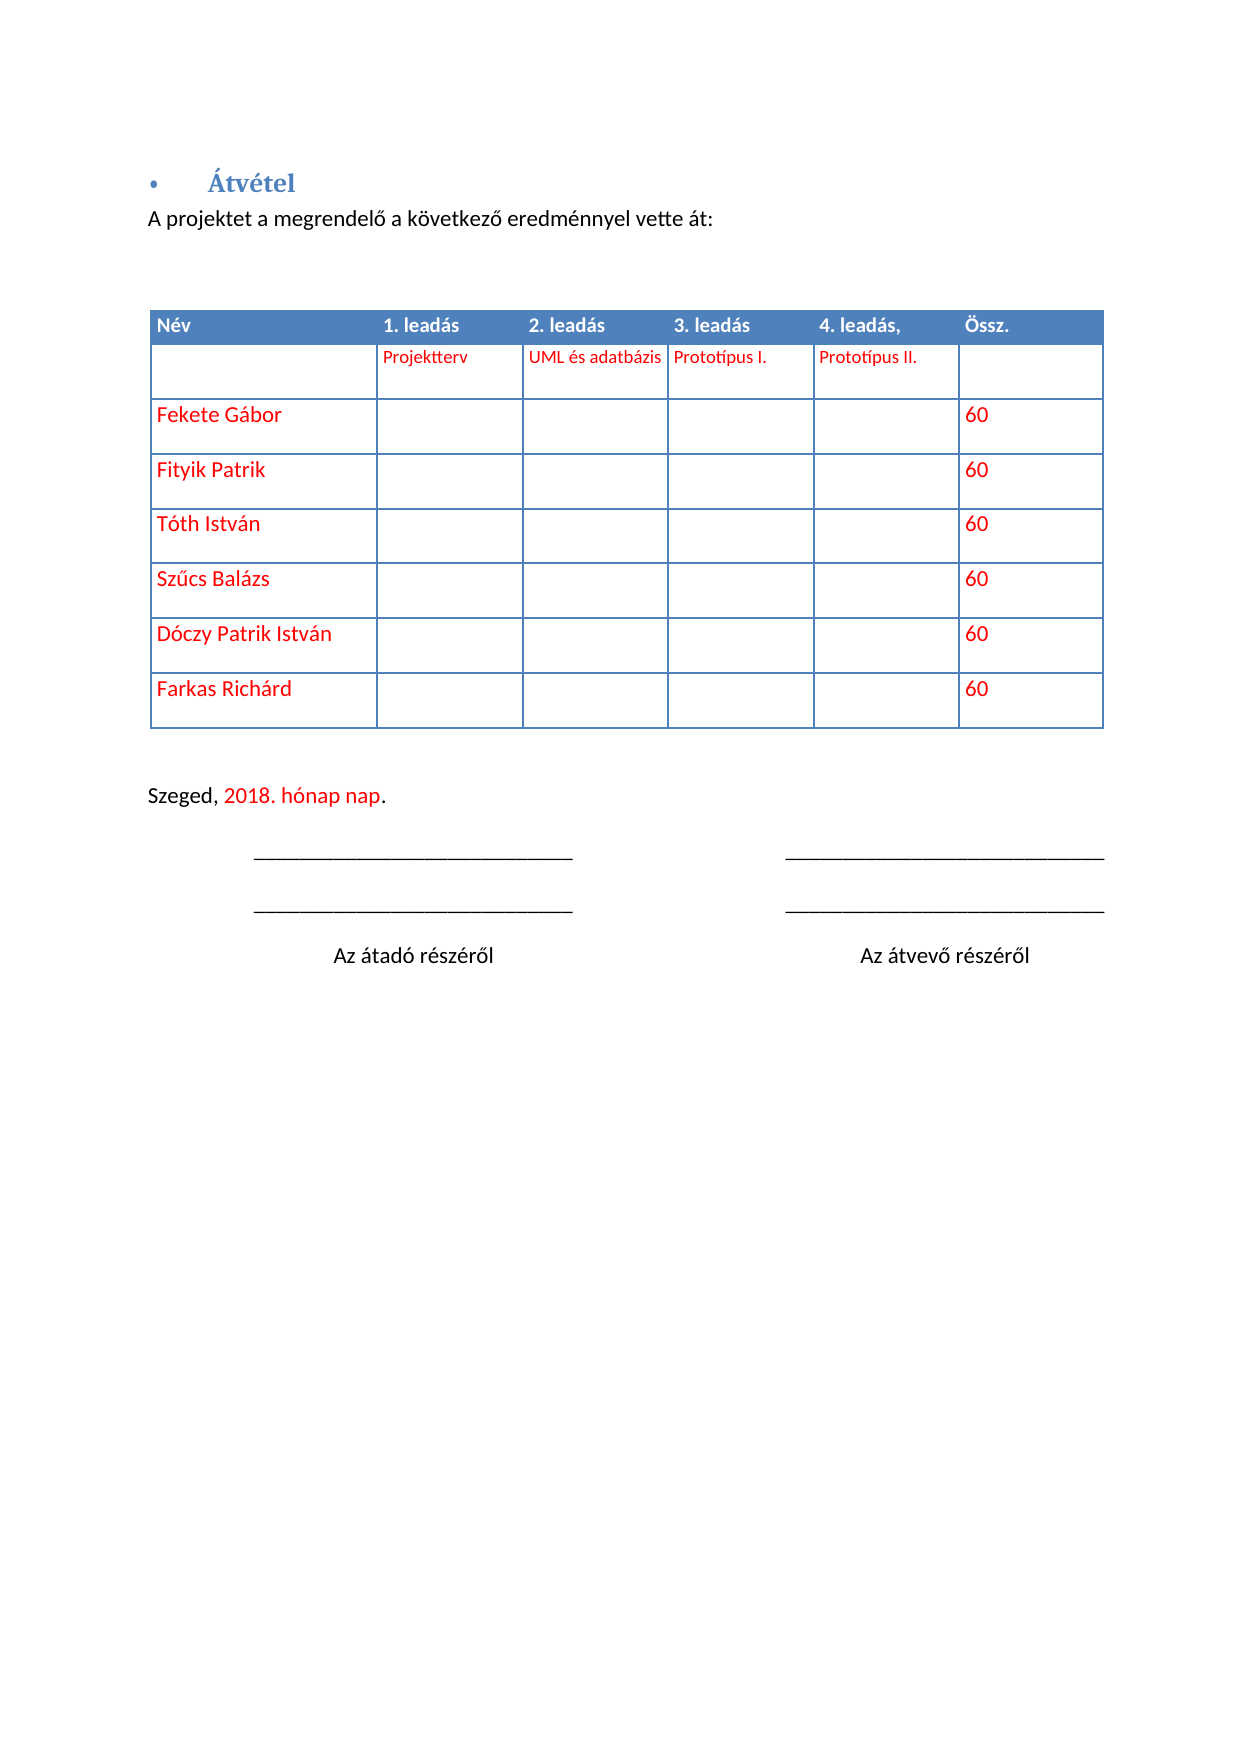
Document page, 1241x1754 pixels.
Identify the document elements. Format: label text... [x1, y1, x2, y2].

table_cell [815, 674, 958, 727]
table_cell Farkas Richárd [152, 674, 376, 727]
text Az átadó részéről Az átvevő részéről [148, 941, 1093, 969]
table_cell [378, 564, 522, 617]
table_cell [960, 345, 1102, 398]
table_cell Dóczy Patrik István [152, 619, 376, 672]
table_cell [524, 619, 667, 672]
table_cell [815, 510, 958, 562]
table_cell Szűcs Balázs [152, 564, 376, 617]
text Szeged, 2018. hónap nap. [148, 782, 1093, 810]
table_cell [378, 455, 522, 507]
table_cell [524, 400, 667, 453]
table_cell 60 [960, 564, 1102, 617]
text ____________________________ ____________________________ [148, 888, 1093, 916]
table_cell Tóth István [152, 510, 376, 562]
table_header 3. leadás [669, 312, 813, 343]
table_cell 60 [960, 400, 1102, 453]
text ____________________________ ____________________________ [148, 835, 1093, 863]
table_cell [524, 674, 667, 727]
table_header Név [152, 312, 376, 343]
table_cell [815, 455, 958, 507]
table_cell [378, 510, 522, 562]
list Átvétel [148, 168, 1093, 199]
table_cell [524, 455, 667, 507]
table_cell [815, 400, 958, 453]
table_cell [669, 455, 813, 507]
table_cell [152, 345, 376, 398]
table_cell 60 [960, 455, 1102, 507]
table_cell Prototípus II. [815, 345, 958, 398]
table_cell 60 [960, 674, 1102, 727]
table_cell [815, 619, 958, 672]
table_cell Fekete Gábor [152, 400, 376, 453]
table_cell [815, 564, 958, 617]
table_cell [524, 510, 667, 562]
table_cell 60 [960, 510, 1102, 562]
table_cell [378, 674, 522, 727]
table_header 2. leadás [524, 312, 667, 343]
table_cell Fityik Patrik [152, 455, 376, 507]
table_cell [669, 674, 813, 727]
table_cell Projektterv [378, 345, 522, 398]
table_cell Prototípus I. [669, 345, 813, 398]
table_cell [669, 564, 813, 617]
table_header 1. leadás [378, 312, 522, 343]
table_cell [378, 619, 522, 672]
table_header Össz. [960, 312, 1102, 343]
table_cell [378, 400, 522, 453]
table_cell [669, 619, 813, 672]
table_cell [524, 564, 667, 617]
table_cell [669, 400, 813, 453]
table_cell 60 [960, 619, 1102, 672]
table_header 4. leadás, [815, 312, 958, 343]
text A projektet a megrendelő a következő eredménnyel vette át: [148, 204, 1093, 232]
table_cell UML és adatbázis [524, 345, 667, 398]
table_cell [669, 510, 813, 562]
